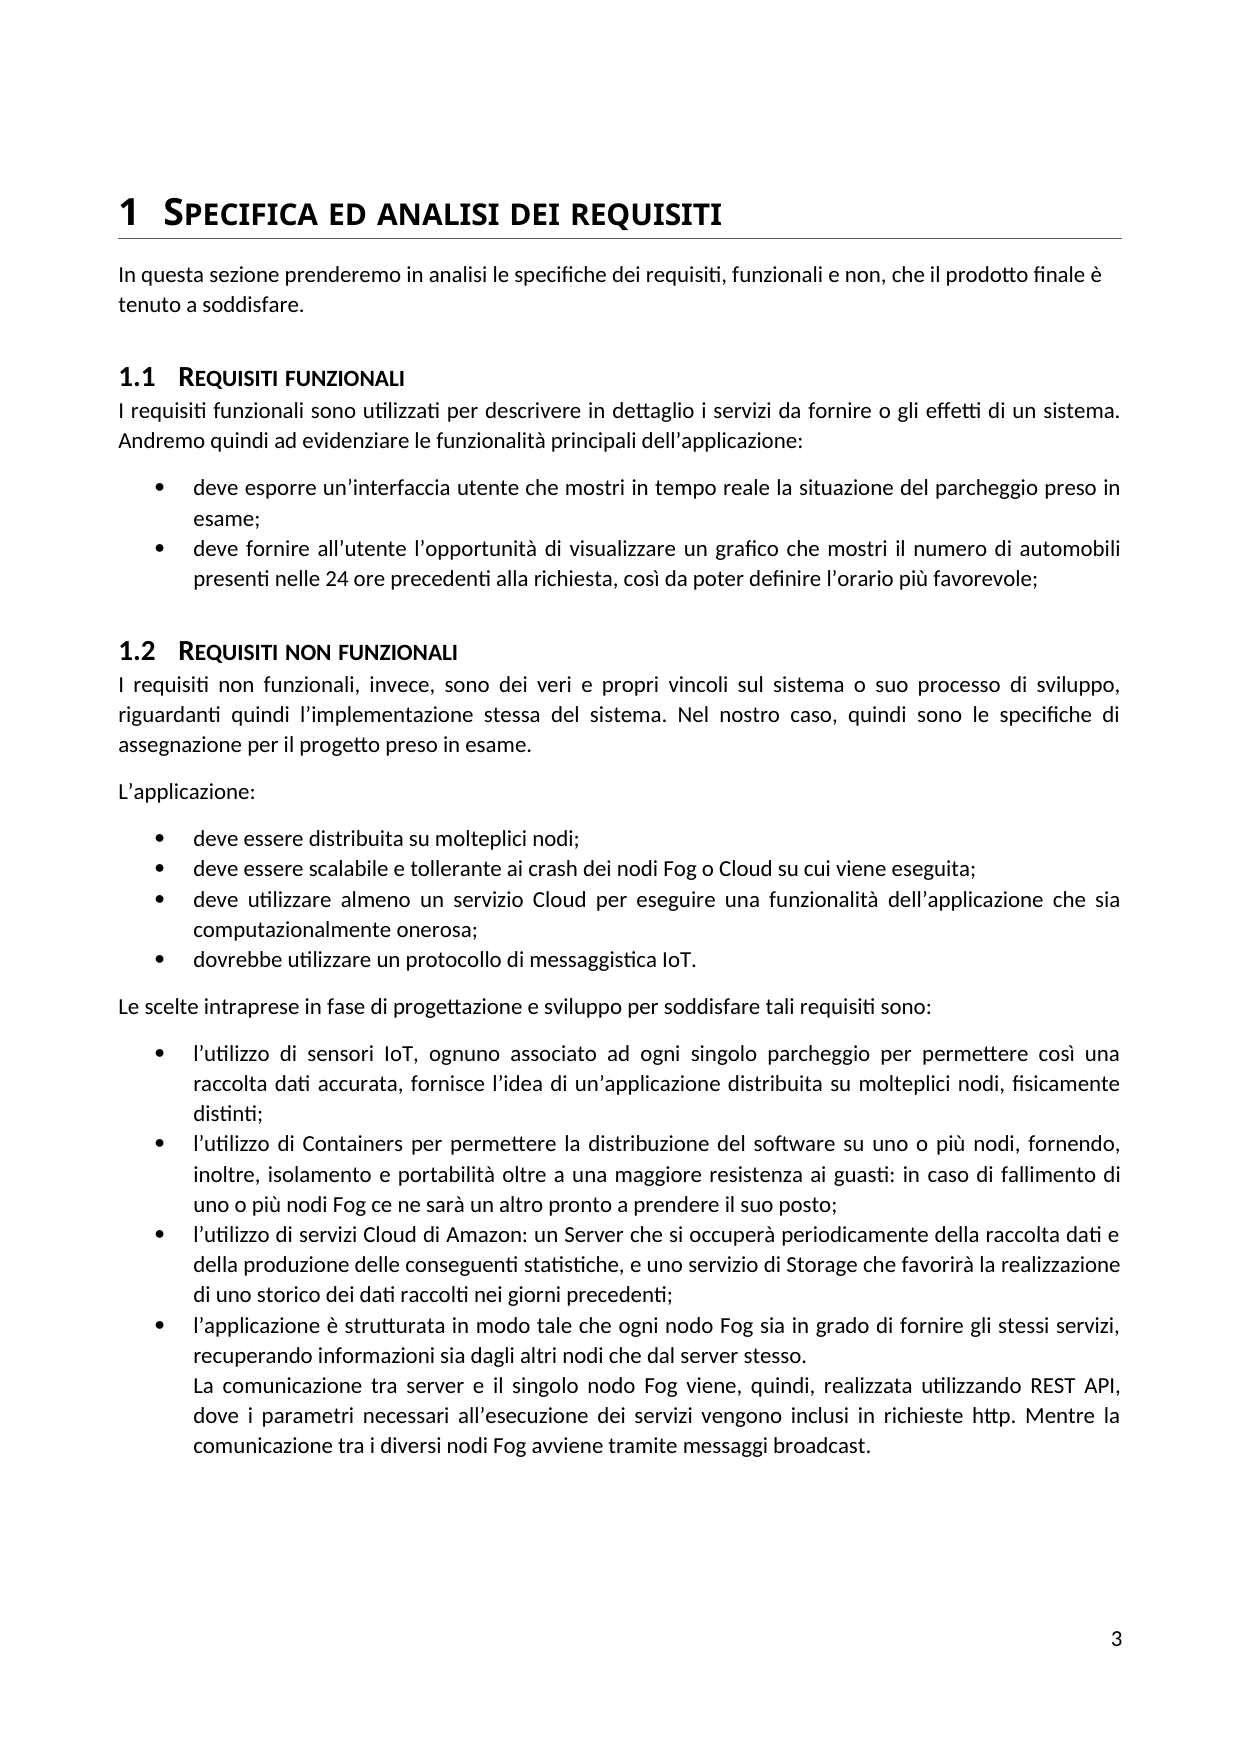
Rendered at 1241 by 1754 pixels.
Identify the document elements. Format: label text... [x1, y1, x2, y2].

subtitle Requisiti non funzionali [118, 632, 1122, 667]
text Le scelte intraprese in fase di progettazione e sviluppo per soddisfare tali requisiti sono: [118, 992, 1122, 1020]
list l’utilizzo di sensori IoT, ognuno associato ad ogni singolo parcheggio per permettere così una raccolta dati accurata, fornisce l’idea di un’applicazione distribuita su molteplici nodi, fisicamente distinti; [156, 1039, 1122, 1127]
list La comunicazione tra server e il singolo nodo Fog viene, quindi, realizzata utilizzando REST API, dove i parametri necessari all’esecuzione dei servizi vengono inclusi in richieste http. Mentre la comunicazione tra i diversi nodi Fog avviene tramite messaggi broadcast. [193, 1371, 1122, 1460]
list deve esporre un’interfaccia utente che mostri in tempo reale la situazione del parcheggio preso in esame; [156, 473, 1122, 532]
list deve fornire all’utente l’opportunità di visualizzare un grafico che mostri il numero di automobili presenti nelle 24 ore precedenti alla richiesta, così da poter definire l’orario più favorevole; [156, 534, 1122, 592]
subtitle Requisiti funzionali [118, 358, 1122, 393]
subtitle Specifica ed analisi dei requisiti [118, 185, 1122, 238]
list l’applicazione è strutturata in modo tale che ogni nodo Fog sia in grado di fornire gli stessi servizi, recuperando informazioni sia dagli altri nodi che dal server stesso. [156, 1311, 1122, 1369]
list deve essere distribuita su molteplici nodi; [156, 824, 1122, 852]
list deve essere scalabile e tollerante ai crash dei nodi Fog o Cloud su cui viene eseguita; [156, 854, 1122, 883]
text I requisiti funzionali sono utilizzati per descrivere in dettaglio i servizi da fornire o gli effetti di un sistema. Andremo quindi ad evidenziare le funzionalità principali dell’applicazione: [118, 396, 1122, 454]
list deve utilizzare almeno un servizio Cloud per eseguire una funzionalità dell’applicazione che sia computazionalmente onerosa; [156, 885, 1122, 943]
text In questa sezione prenderemo in analisi le specifiche dei requisiti, funzionali e non, che il prodotto finale è tenuto a soddisfare. [118, 260, 1122, 318]
list l’utilizzo di servizi Cloud di Amazon: un Server che si occuperà periodicamente della raccolta dati e della produzione delle conseguenti statistiche, e uno servizio di Storage che favorirà la realizzazione di uno storico dei dati raccolti nei giorni precedenti; [156, 1220, 1122, 1309]
text I requisiti non funzionali, invece, sono dei veri e propri vincoli sul sistema o suo processo di sviluppo, riguardanti quindi l’implementazione stessa del sistema. Nel nostro caso, quindi sono le specifiche di assegnazione per il progetto preso in esame. [118, 670, 1122, 759]
list dovrebbe utilizzare un protocollo di messaggistica IoT. [156, 945, 1122, 973]
text L’applicazione: [118, 777, 1122, 806]
list l’utilizzo di Containers per permettere la distribuzione del software su uno o più nodi, fornendo, inoltre, isolamento e portabilità oltre a una maggiore resistenza ai guasti: in caso di fallimento di uno o più nodi Fog ce ne sarà un altro pronto a prendere il suo posto; [156, 1129, 1122, 1218]
